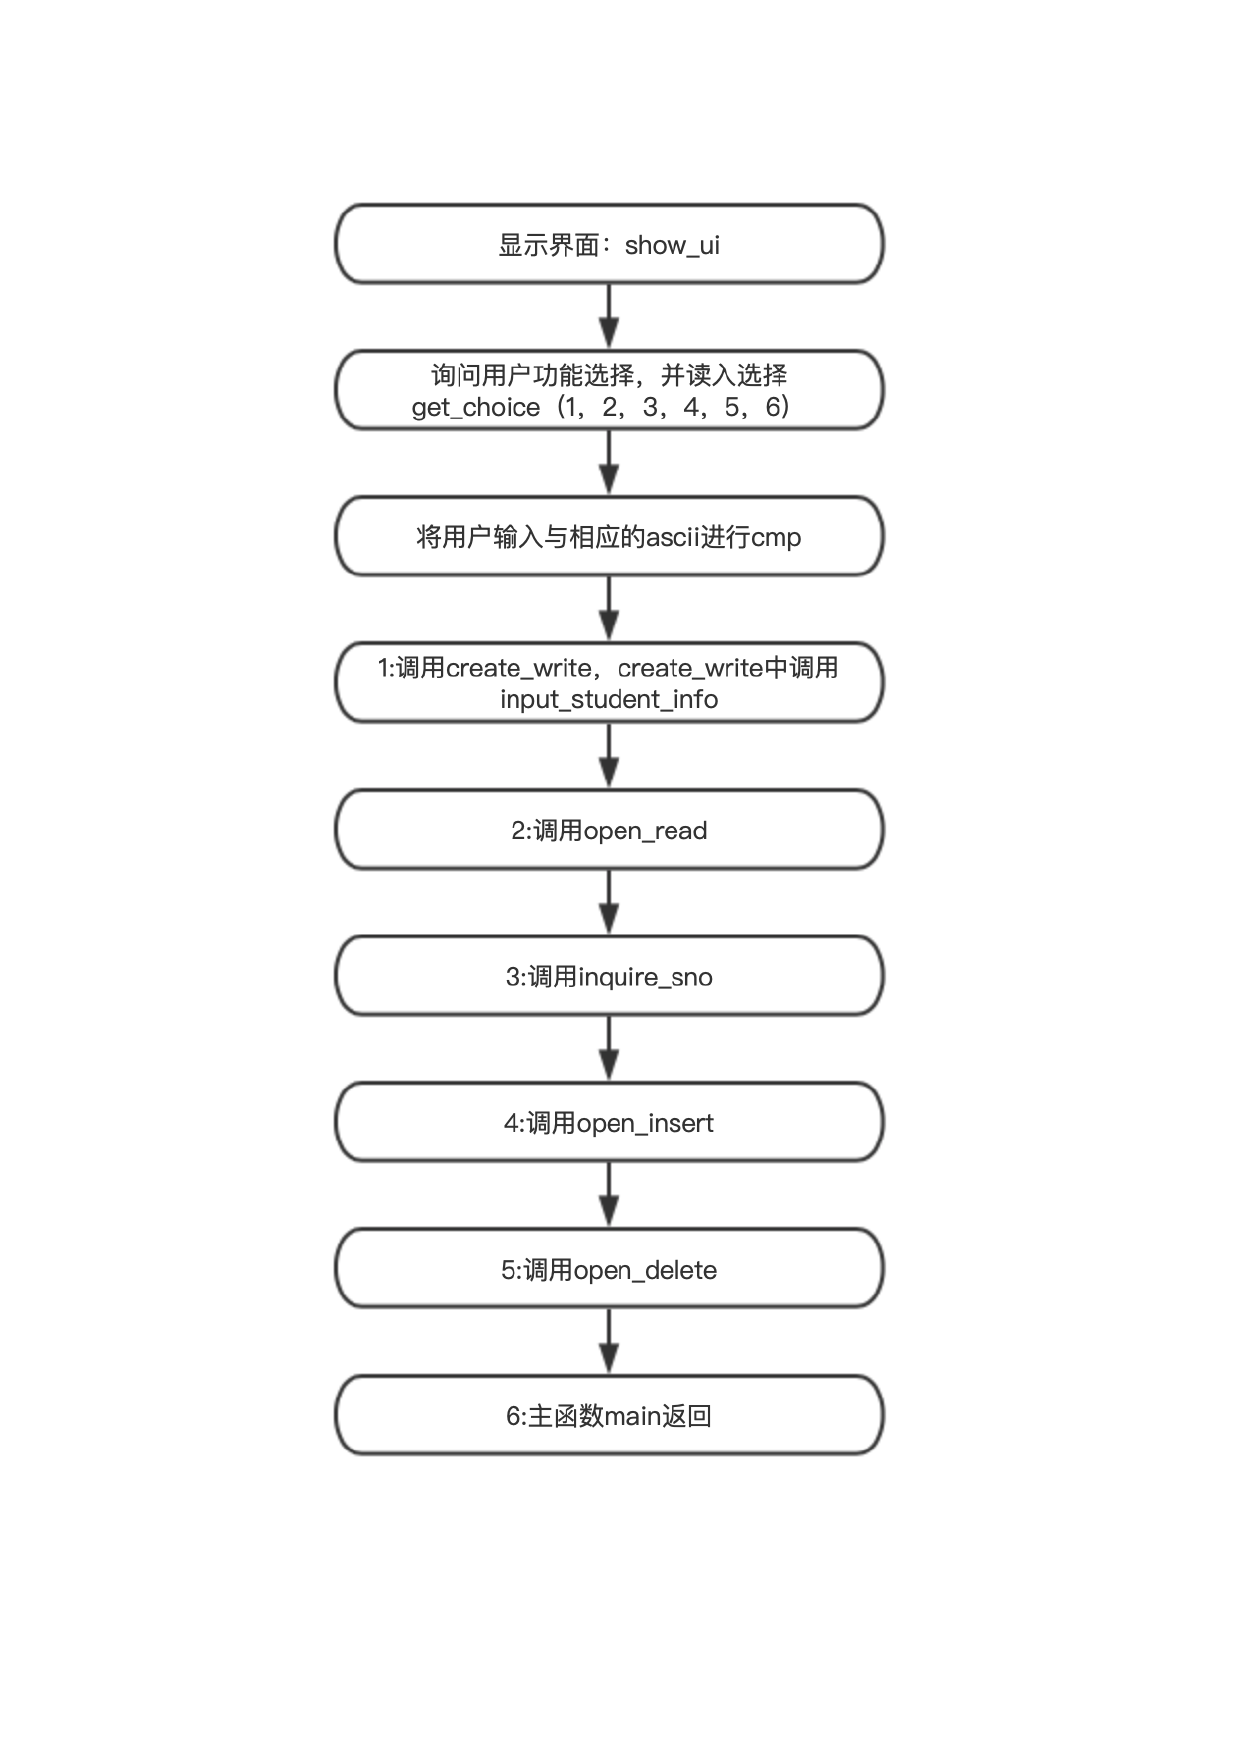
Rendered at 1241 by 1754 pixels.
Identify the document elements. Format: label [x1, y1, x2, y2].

picture [300, 162, 940, 1501]
